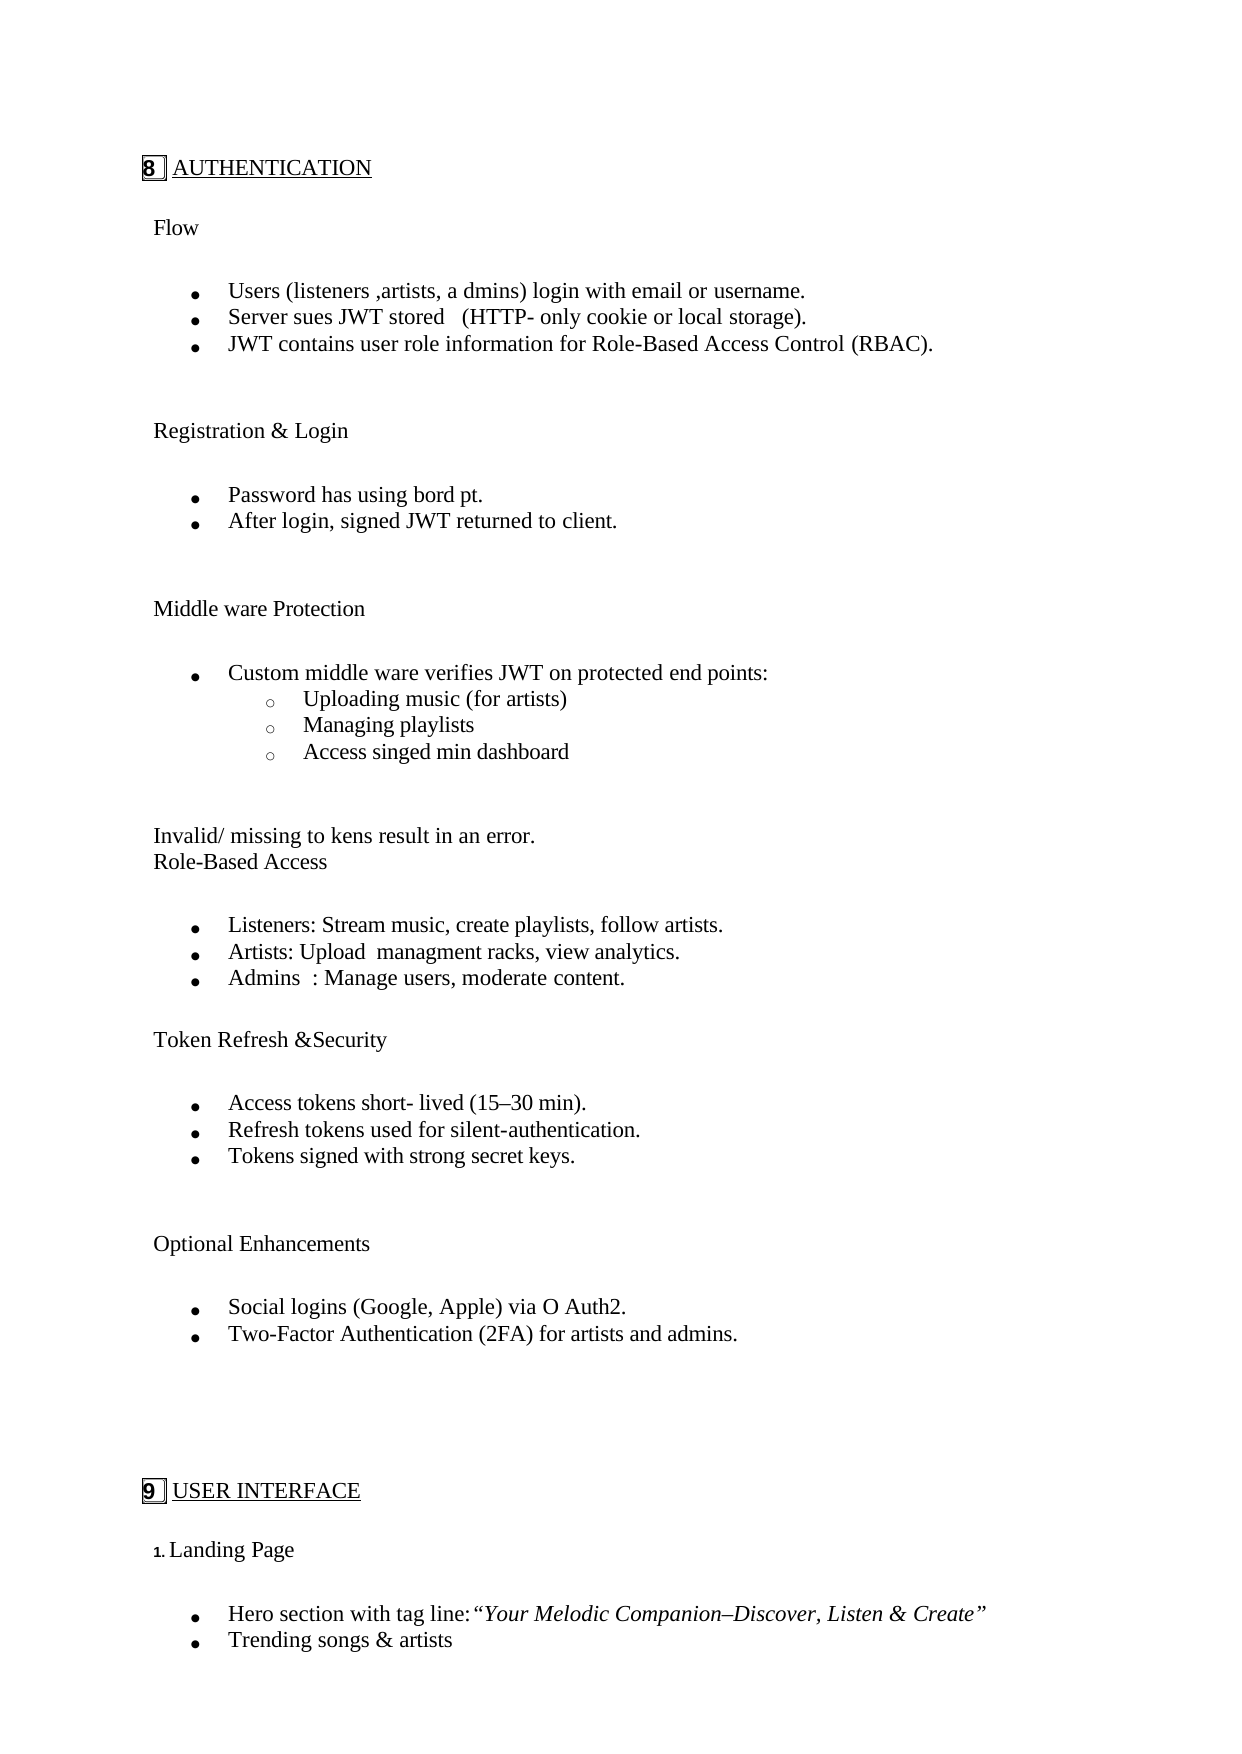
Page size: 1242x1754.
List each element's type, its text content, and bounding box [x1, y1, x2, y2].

subtitle Registration & Login [153, 418, 1106, 444]
subtitle AUTHENTICATION [172, 154, 1106, 180]
list Social logins (Google, Apple) via O Auth2. [191, 1293, 1106, 1320]
list Artists: Upload managment racks, view analytics. [191, 938, 1106, 964]
subtitle Middle ware Protection [153, 595, 1106, 622]
subtitle Landing Page [153, 1537, 1106, 1563]
list Access singed min dashboard [266, 738, 1106, 764]
list Users (listeners ,artists, a dmins) login with email or username. [191, 277, 1106, 303]
list Uploading music (for artists) [266, 685, 1106, 712]
list Refresh tokens used for silent-authentication. [191, 1116, 1106, 1142]
list Admins : Manage users, moderate content. [191, 964, 1106, 991]
list Server sues JWT stored (HTTP- only cookie or local storage). [191, 303, 1106, 330]
subtitle USER INTERFACE [172, 1477, 1106, 1503]
list Two-Factor Authentication (2FA) for artists and admins. [191, 1320, 1106, 1346]
text Invalid/ missing to kens result in an error. [153, 822, 1106, 848]
list Managing playlists [266, 712, 1106, 738]
list Custom middle ware verifies JWT on protected end points: [191, 659, 1106, 685]
list Trending songs & artists [191, 1626, 1106, 1653]
subtitle Flow [153, 213, 1106, 240]
list Listeners: Stream music, create playlists, follow artists. [191, 912, 1106, 938]
list JWT contains user role information for Role-Based Access Control (RBAC). [191, 330, 1106, 356]
picture [143, 156, 166, 180]
picture [143, 1491, 151, 1497]
list Hero section with tag line:“Your Melodic Companion–Discover, Listen & Create” [191, 1600, 1106, 1626]
list After login, signed JWT returned to client. [191, 507, 1106, 534]
picture [143, 1479, 166, 1503]
list Access tokens short- lived (15–30 min). [191, 1089, 1106, 1116]
subtitle Token Refresh &Security [153, 1026, 1106, 1052]
subtitle Optional Enhancements [153, 1230, 1106, 1256]
list Password has using bord pt. [191, 481, 1106, 507]
list Tokens signed with strong secret keys. [191, 1142, 1106, 1168]
subtitle Role-Based Access [153, 848, 1106, 874]
